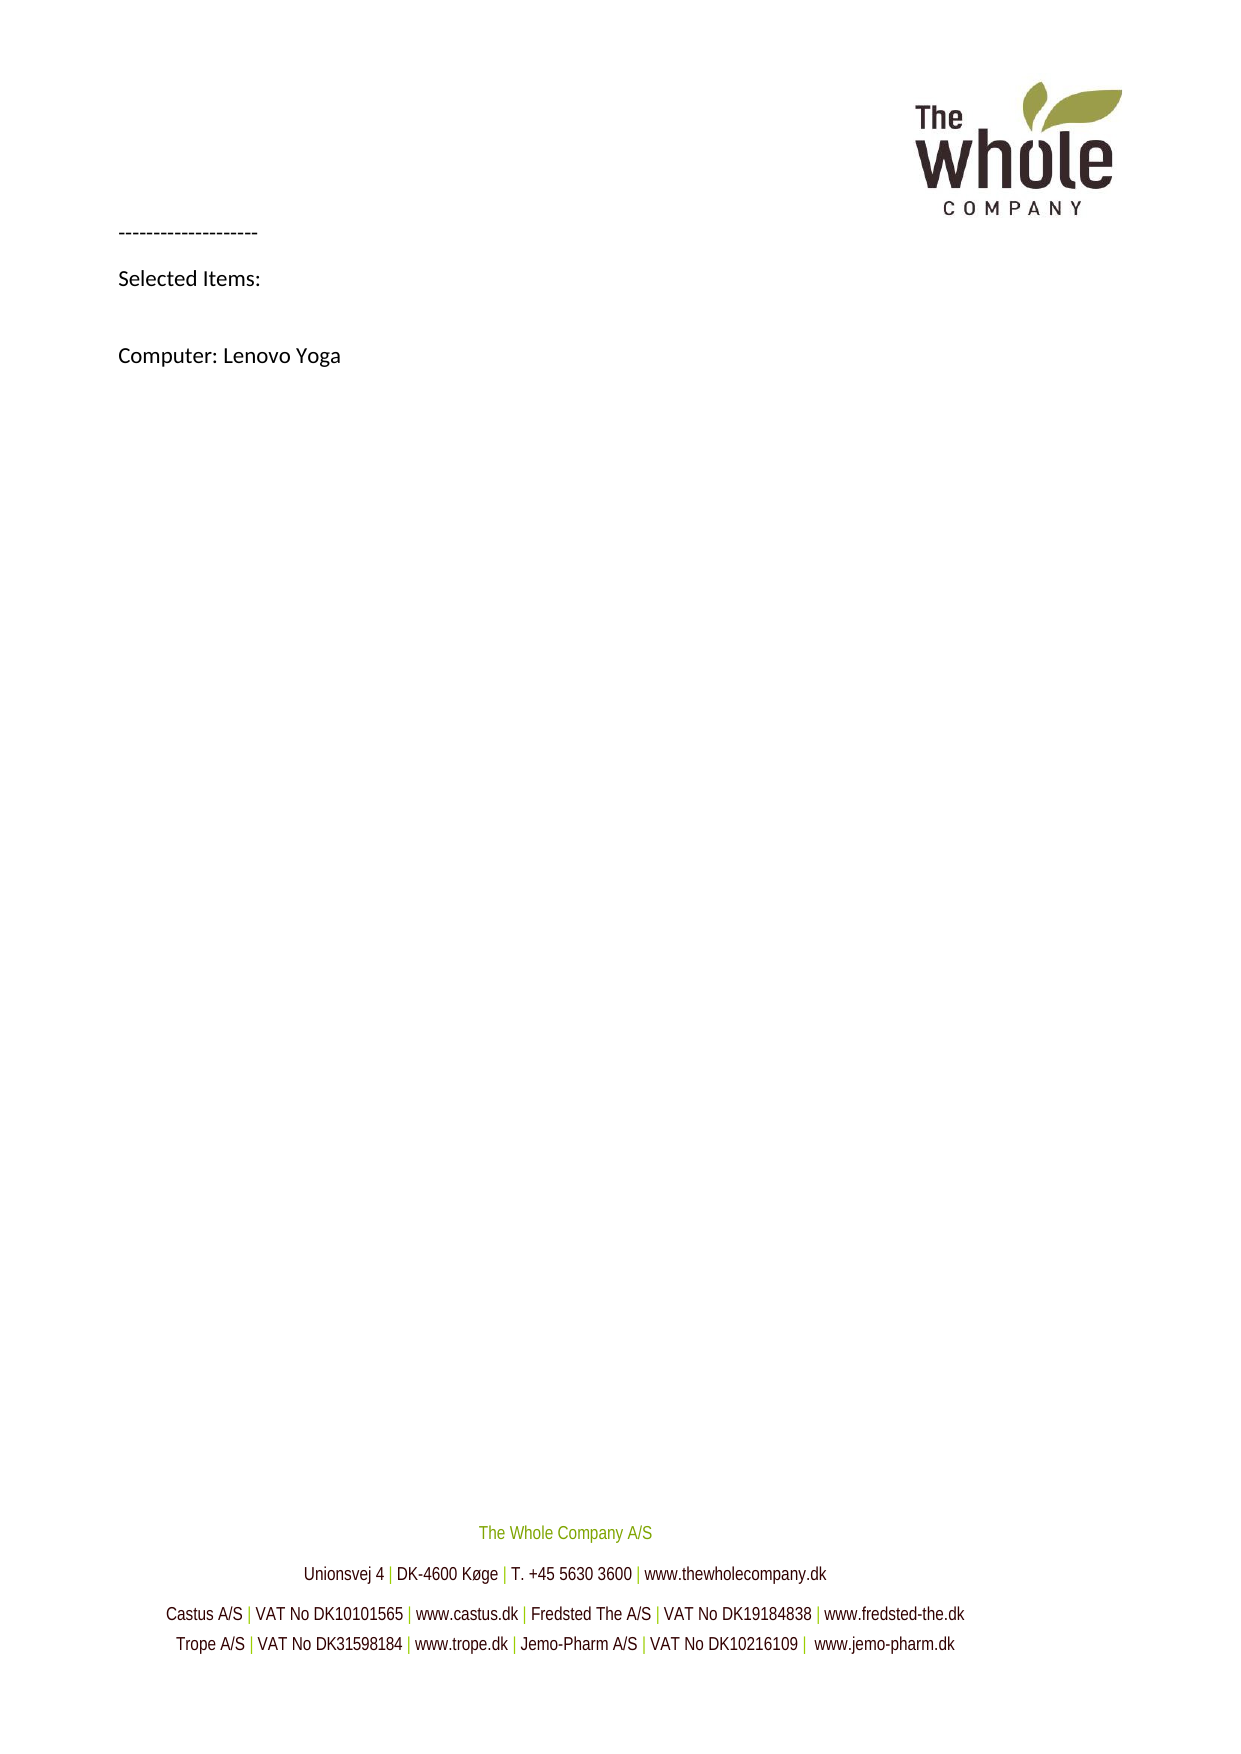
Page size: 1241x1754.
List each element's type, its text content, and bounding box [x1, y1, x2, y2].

text Computer: Lenovo Yoga [118, 342, 1122, 400]
picture [913, 73, 1123, 218]
text -------------------- [118, 218, 1122, 246]
text Selected Items: [118, 264, 1122, 323]
